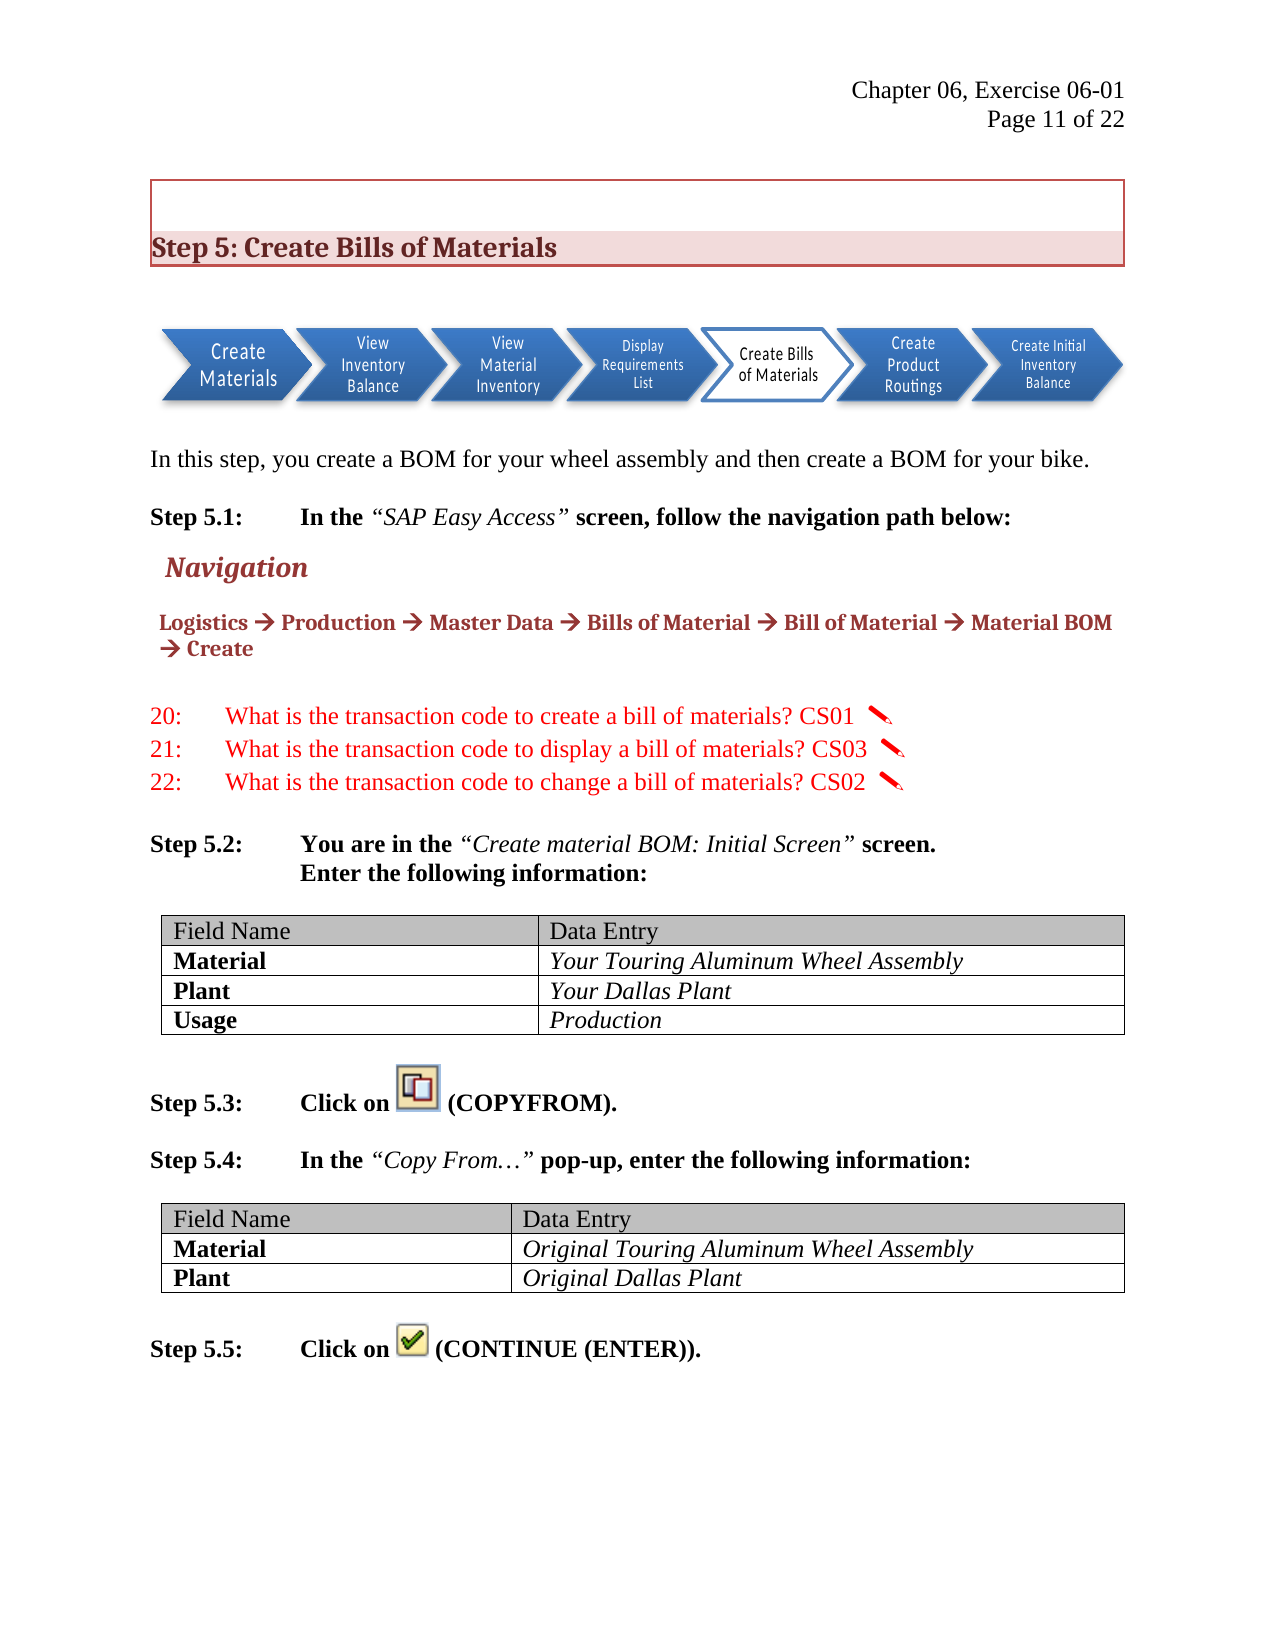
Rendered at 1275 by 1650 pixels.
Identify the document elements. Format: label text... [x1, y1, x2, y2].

text What is the transaction code to create a bill of materials? CS01 [150, 701, 1125, 730]
text What is the transaction code to change a bill of materials? CS02 [150, 767, 1125, 796]
text Click on (COPYFROM). [150, 1064, 1125, 1117]
table_cell Your Dallas Plant [539, 976, 1124, 1004]
list Enter the following information: [187, 858, 1125, 886]
text Click on (CONTINUE (ENTER)). [150, 1322, 1125, 1363]
table_cell Your Touring Aluminum Wheel Assembly [539, 946, 1124, 975]
table_cell Original Dallas Plant [512, 1264, 1124, 1292]
table_cell Usage [162, 1006, 538, 1034]
table_cell Production [539, 1006, 1124, 1034]
subtitle Logistics Production Master Data Bills of Material Bill of Material Material BOM Create [159, 609, 1125, 662]
subtitle Navigation [165, 551, 1125, 585]
text In the “Copy From…” pop-up, enter the following information: [150, 1145, 1125, 1174]
table_cell Plant [162, 976, 538, 1004]
table_header Data Entry [539, 916, 1124, 945]
table_header Field Name [162, 1204, 511, 1233]
table_cell Material [162, 946, 538, 975]
table_header Data Entry [512, 1204, 1124, 1233]
subtitle Step 5: Create Bills of Materials [152, 231, 1123, 264]
table_header Field Name [162, 916, 538, 945]
table_cell Plant [162, 1264, 511, 1292]
picture [395, 1322, 429, 1358]
table_cell Material [162, 1234, 511, 1262]
picture [395, 1064, 441, 1112]
text You are in the “Create material BOM: Initial Screen” screen. [150, 829, 1125, 858]
text What is the transaction code to display a bill of materials? CS03 [150, 734, 1125, 763]
text In this step, you create a BOM for your wheel assembly and then create a BOM for your bike. [150, 444, 1125, 473]
table_cell Original Touring Aluminum Wheel Assembly [512, 1234, 1124, 1262]
text In the “SAP Easy Access” screen, follow the navigation path below: [150, 502, 1125, 530]
